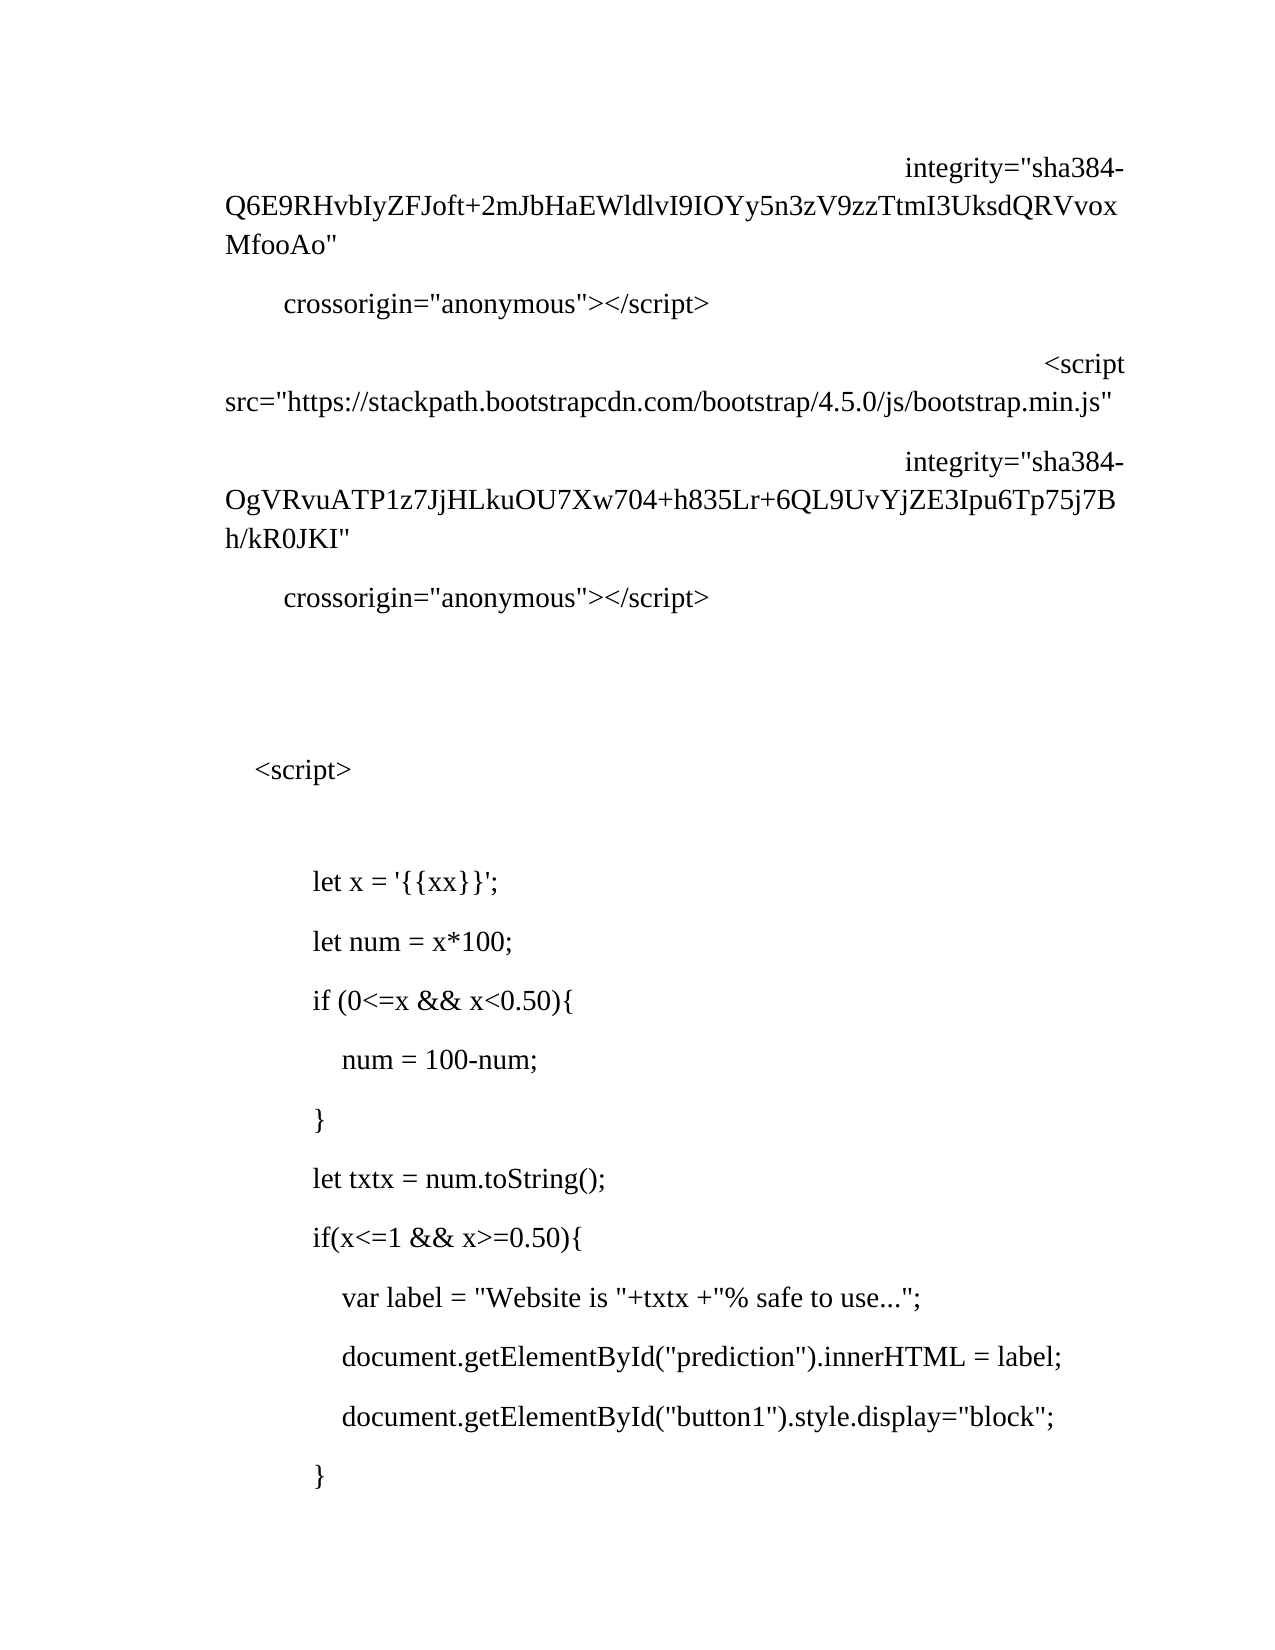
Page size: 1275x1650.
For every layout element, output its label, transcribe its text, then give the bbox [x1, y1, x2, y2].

text num = 100-num; [225, 1042, 1125, 1076]
text } [225, 1102, 1125, 1135]
text let num = x*100; [225, 924, 1125, 957]
text let x = '{{xx}}'; [225, 864, 1125, 898]
text crossorigin="anonymous"></script> [225, 580, 1125, 614]
text integrity="sha384-OgVRvuATP1z7JjHLkuOU7Xw704+h835Lr+6QL9UvYjZE3Ipu6Tp75j7Bh/kR0JKI" [225, 444, 1125, 554]
text document.getElementById("prediction").innerHTML = label; [225, 1339, 1125, 1373]
text } [225, 1458, 1125, 1492]
text let txtx = num.toString(); [225, 1161, 1125, 1195]
text var label = "Website is "+txtx +"% safe to use..."; [225, 1280, 1125, 1313]
text <script src="https://stackpath.bootstrapcdn.com/bootstrap/4.5.0/js/bootstrap.min.js" [225, 346, 1125, 418]
text if (0<=x && x<0.50){ [225, 983, 1125, 1017]
text crossorigin="anonymous"></script> [225, 286, 1125, 320]
text integrity="sha384-Q6E9RHvbIyZFJoft+2mJbHaEWldlvI9IOYy5n3zV9zzTtmI3UksdQRVvoxMfooAo" [225, 150, 1125, 261]
text document.getElementById("button1").style.display="block"; [225, 1399, 1125, 1432]
text <script> [225, 752, 1125, 786]
text if(x<=1 && x>=0.50){ [225, 1221, 1125, 1254]
